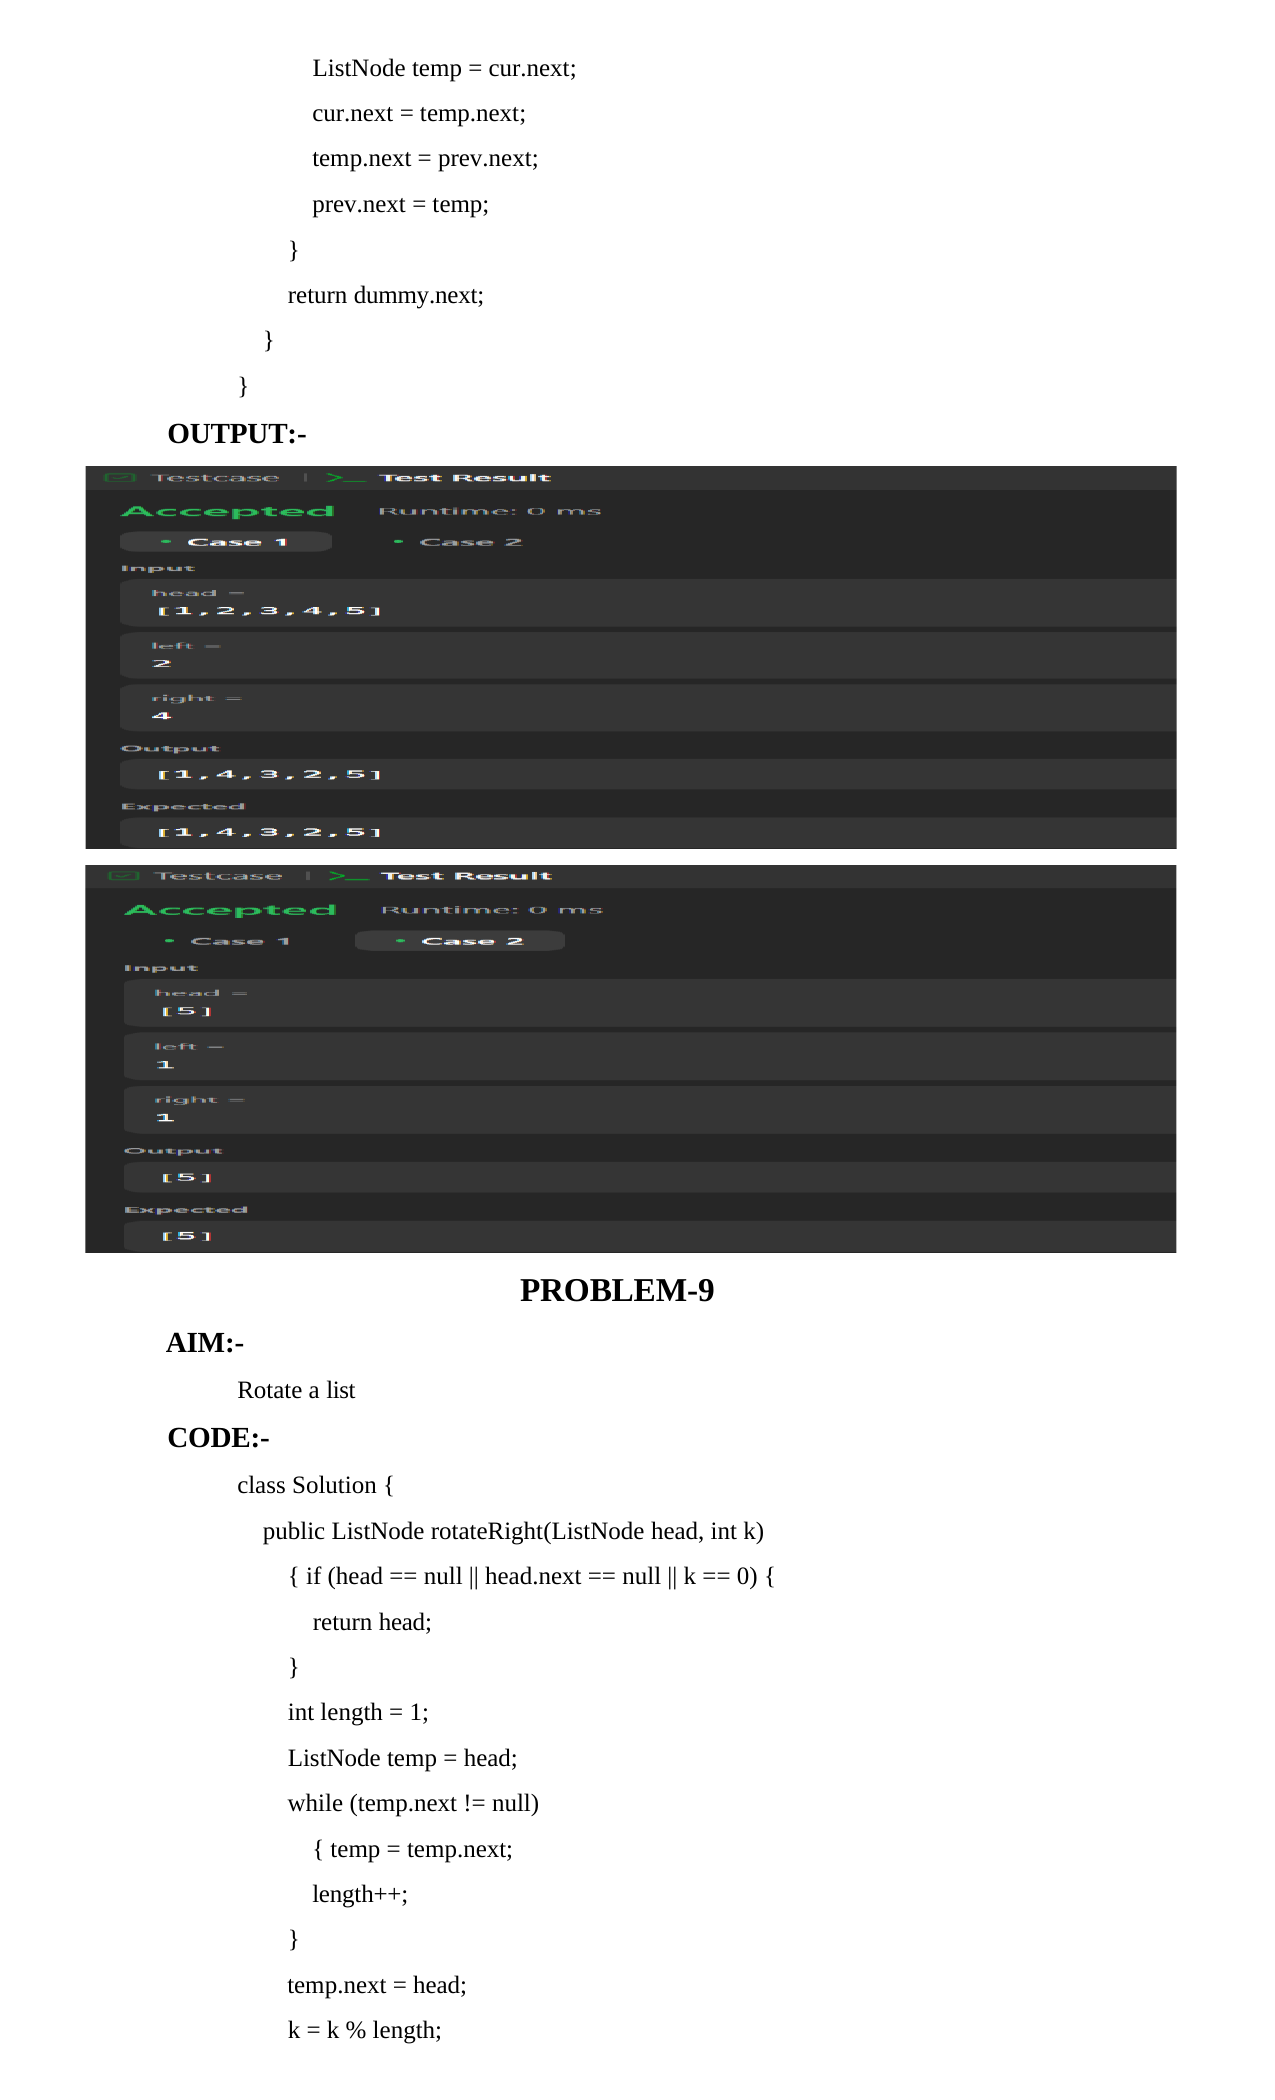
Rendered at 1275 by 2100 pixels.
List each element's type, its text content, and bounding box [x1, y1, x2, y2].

text OUTPUT:- [167, 416, 1237, 450]
text temp.next = head; k = k % length; [287, 1970, 474, 2044]
text CODE:- [167, 1421, 1237, 1454]
text } [288, 1652, 1237, 1681]
picture [85, 466, 1177, 849]
text return dummy.next; [288, 280, 1237, 308]
subtitle PROBLEM-9 [57, 881, 1179, 1308]
text } [288, 235, 1237, 263]
text return head; [313, 1607, 1237, 1636]
picture [85, 865, 1177, 881]
text Rotate a list [237, 1375, 1237, 1404]
text } [263, 325, 1237, 354]
text AIM:- [166, 1325, 1237, 1358]
text class Solution { [237, 1471, 1237, 1499]
text while (temp.next != null) { temp = temp.next; length++; [287, 1788, 589, 1908]
text } [288, 1925, 1237, 1953]
text int length = 1; ListNode temp = head; [288, 1697, 520, 1772]
text } [237, 371, 1237, 399]
text public ListNode rotateRight(ListNode head, int k) { if (head == null || head.next == null || k == 0) { [263, 1516, 791, 1590]
text ListNode temp = cur.next; cur.next = temp.next; temp.next = prev.next; prev.next = temp; [312, 53, 599, 218]
